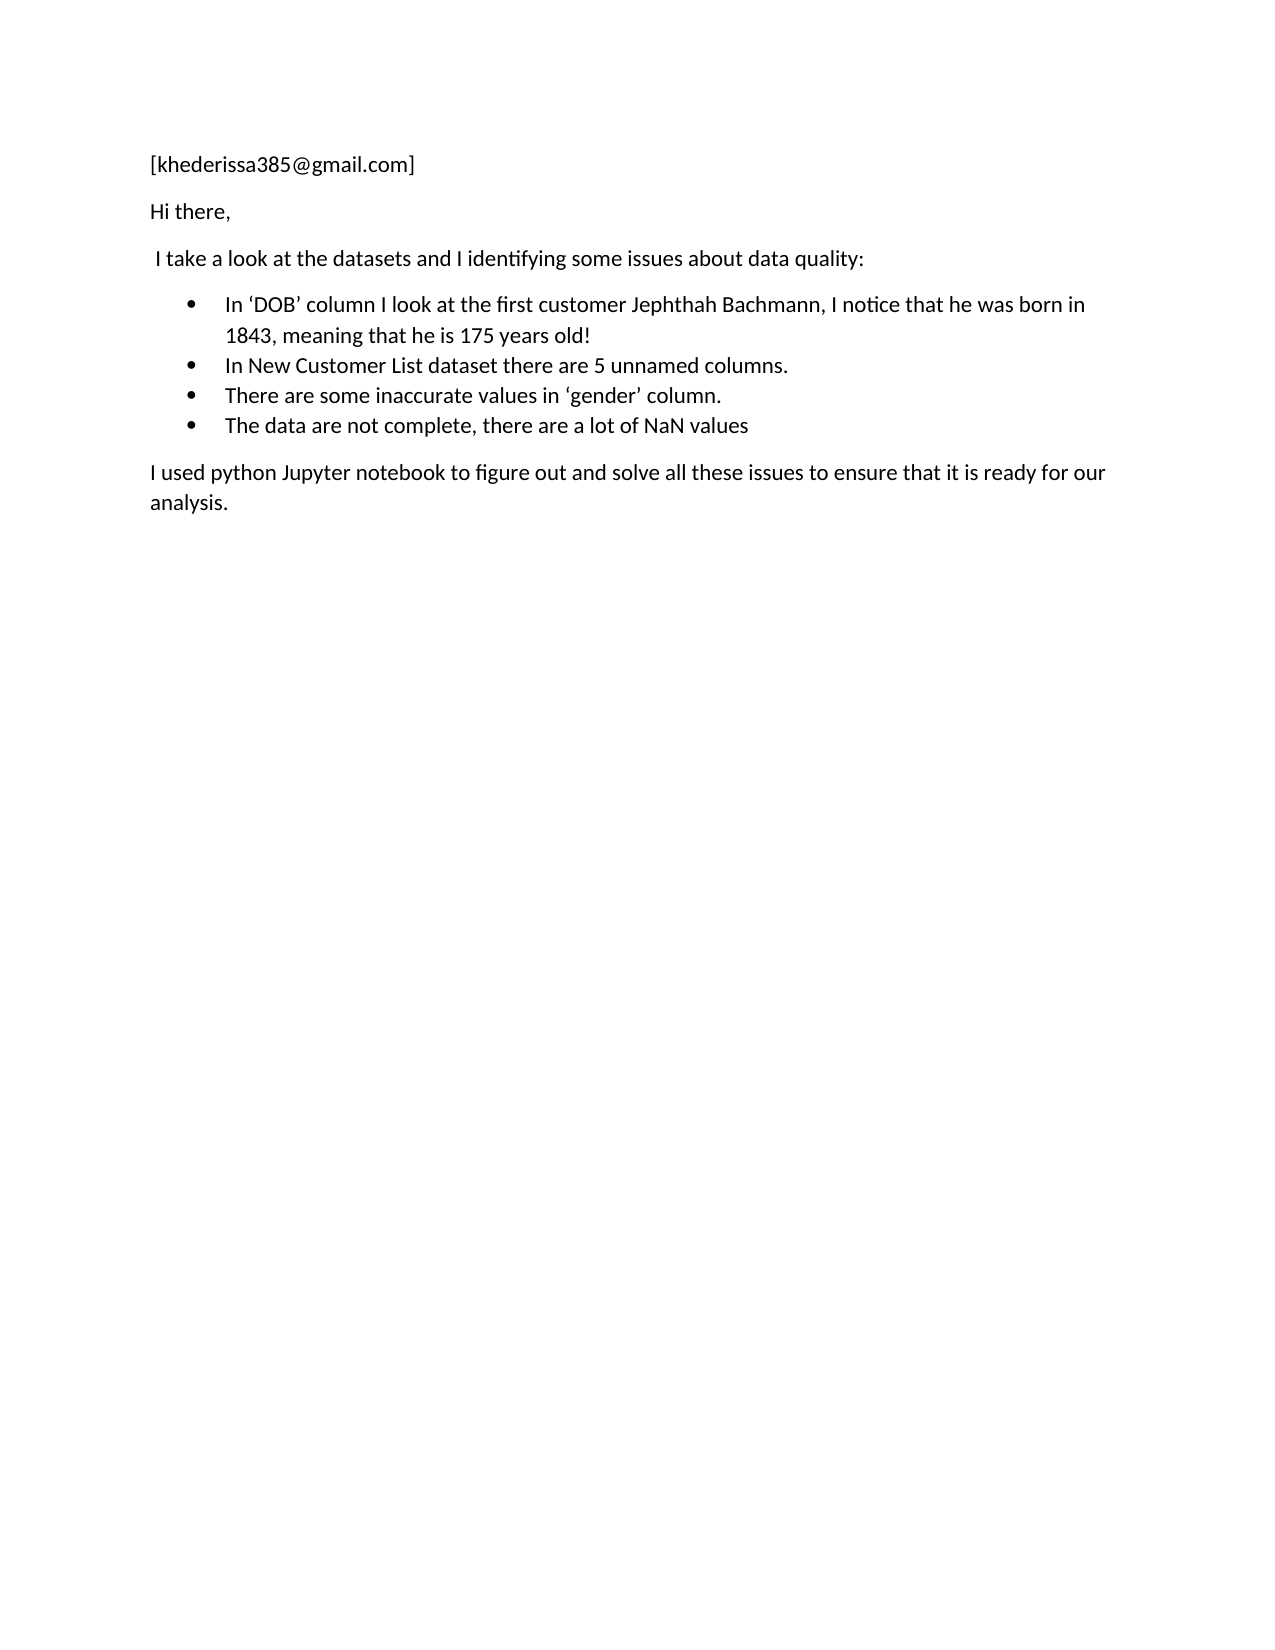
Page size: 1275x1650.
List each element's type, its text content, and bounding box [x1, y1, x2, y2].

text [khederissa385@gmail.com] [150, 150, 1125, 178]
text Hi there, [150, 197, 1125, 225]
list The data are not complete, there are a lot of NaN values [187, 411, 1125, 439]
list There are some inaccurate values in ‘gender’ column. [187, 381, 1125, 409]
list In New Customer List dataset there are 5 unnamed columns. [187, 351, 1125, 379]
text I used python Jupyter notebook to figure out and solve all these issues to ensure that it is ready for our analysis. [150, 458, 1125, 517]
text I take a look at the datasets and I identifying some issues about data quality: [150, 244, 1125, 272]
list In ‘DOB’ column I look at the first customer Jephthah Bachmann, I notice that he was born in 1843, meaning that he is 175 years old! [187, 291, 1125, 349]
